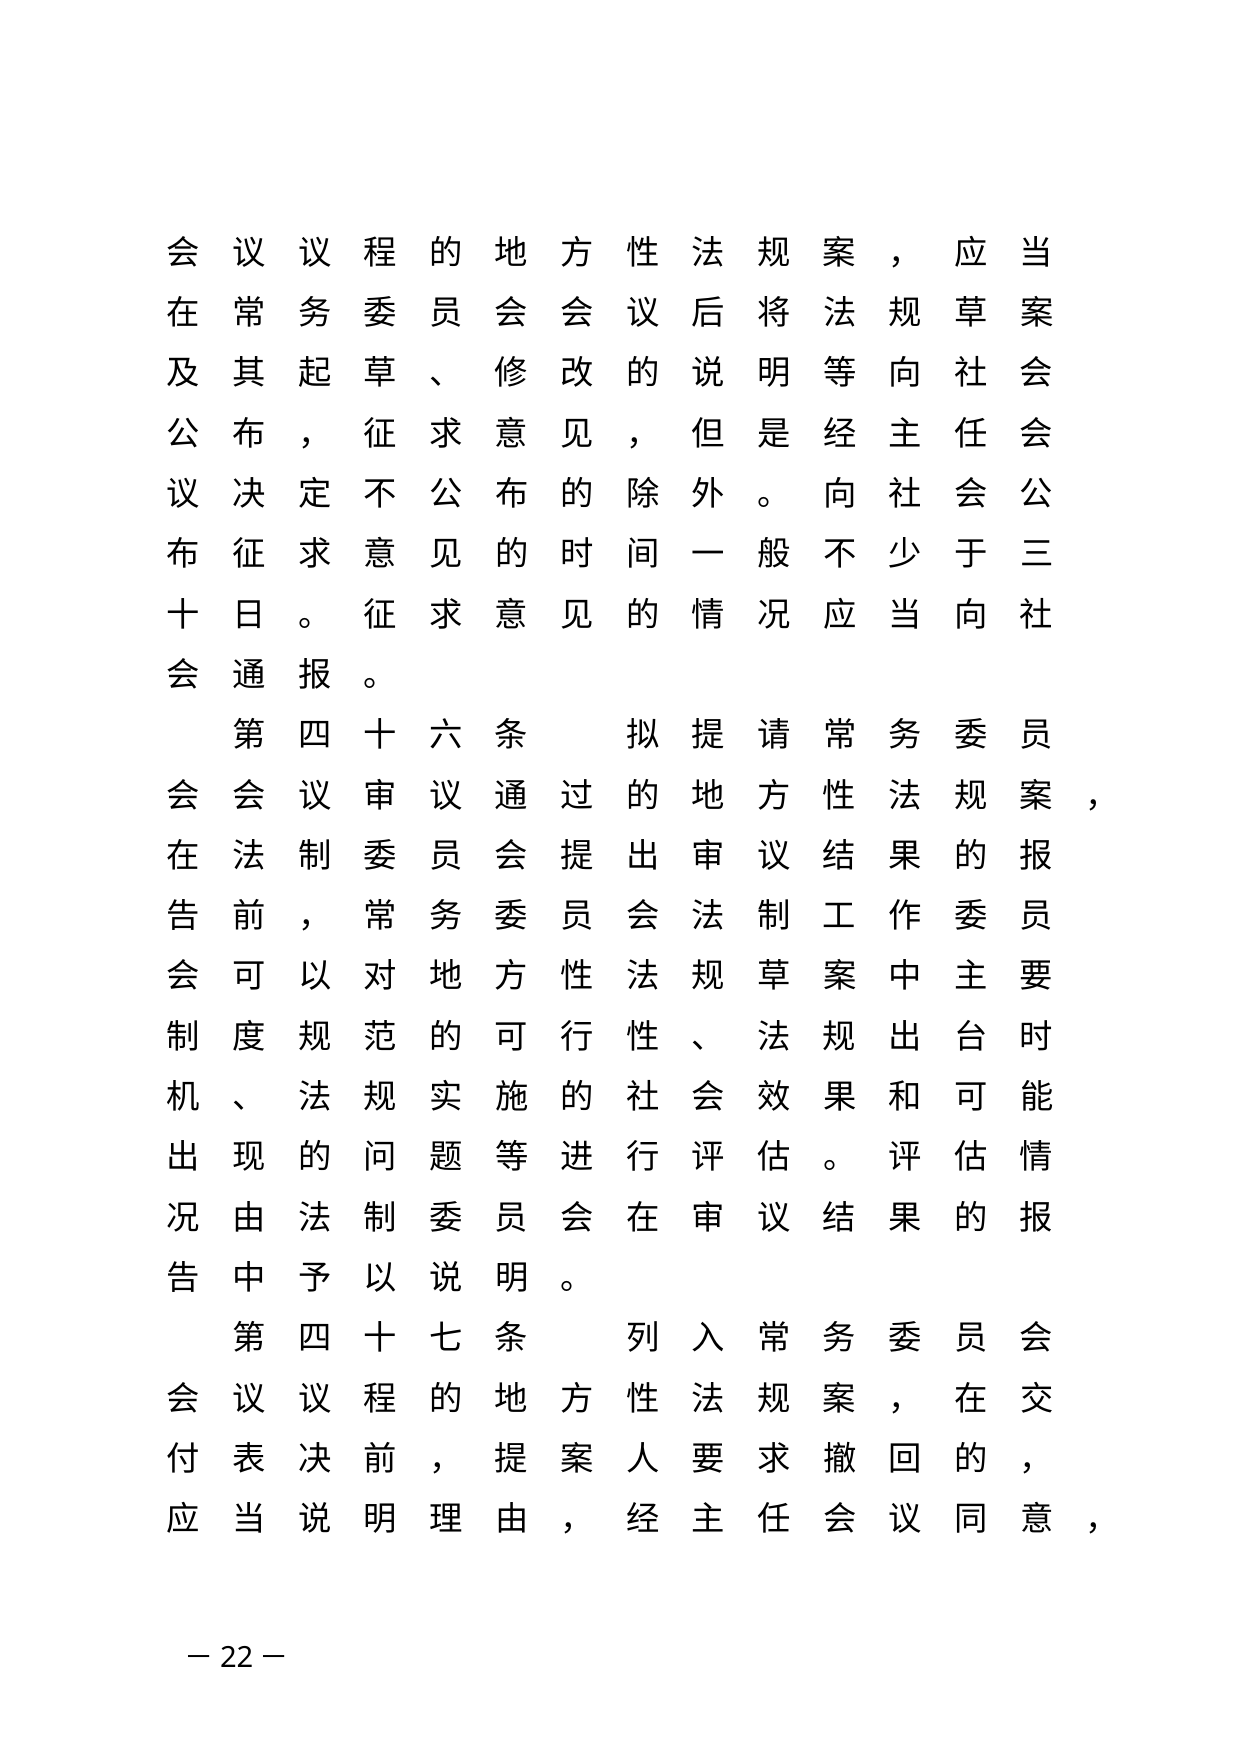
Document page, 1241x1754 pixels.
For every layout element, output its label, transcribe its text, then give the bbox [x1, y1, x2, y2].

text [167, 1305, 1085, 1546]
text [167, 219, 1085, 702]
text 第四十六条 拟提请常务委员会会议审议通过的地方性法规案，在法制委员会提出审议结果的报告前，常务委员会法制工作委员会可以对地方性法规草案中主要制度规范的可行性、法规出台时机、法规实施的社会效果和可能出现的问题等进行评估。评估情况由法制委员会在审议结果的报告中予以说明。 [167, 702, 1085, 1305]
